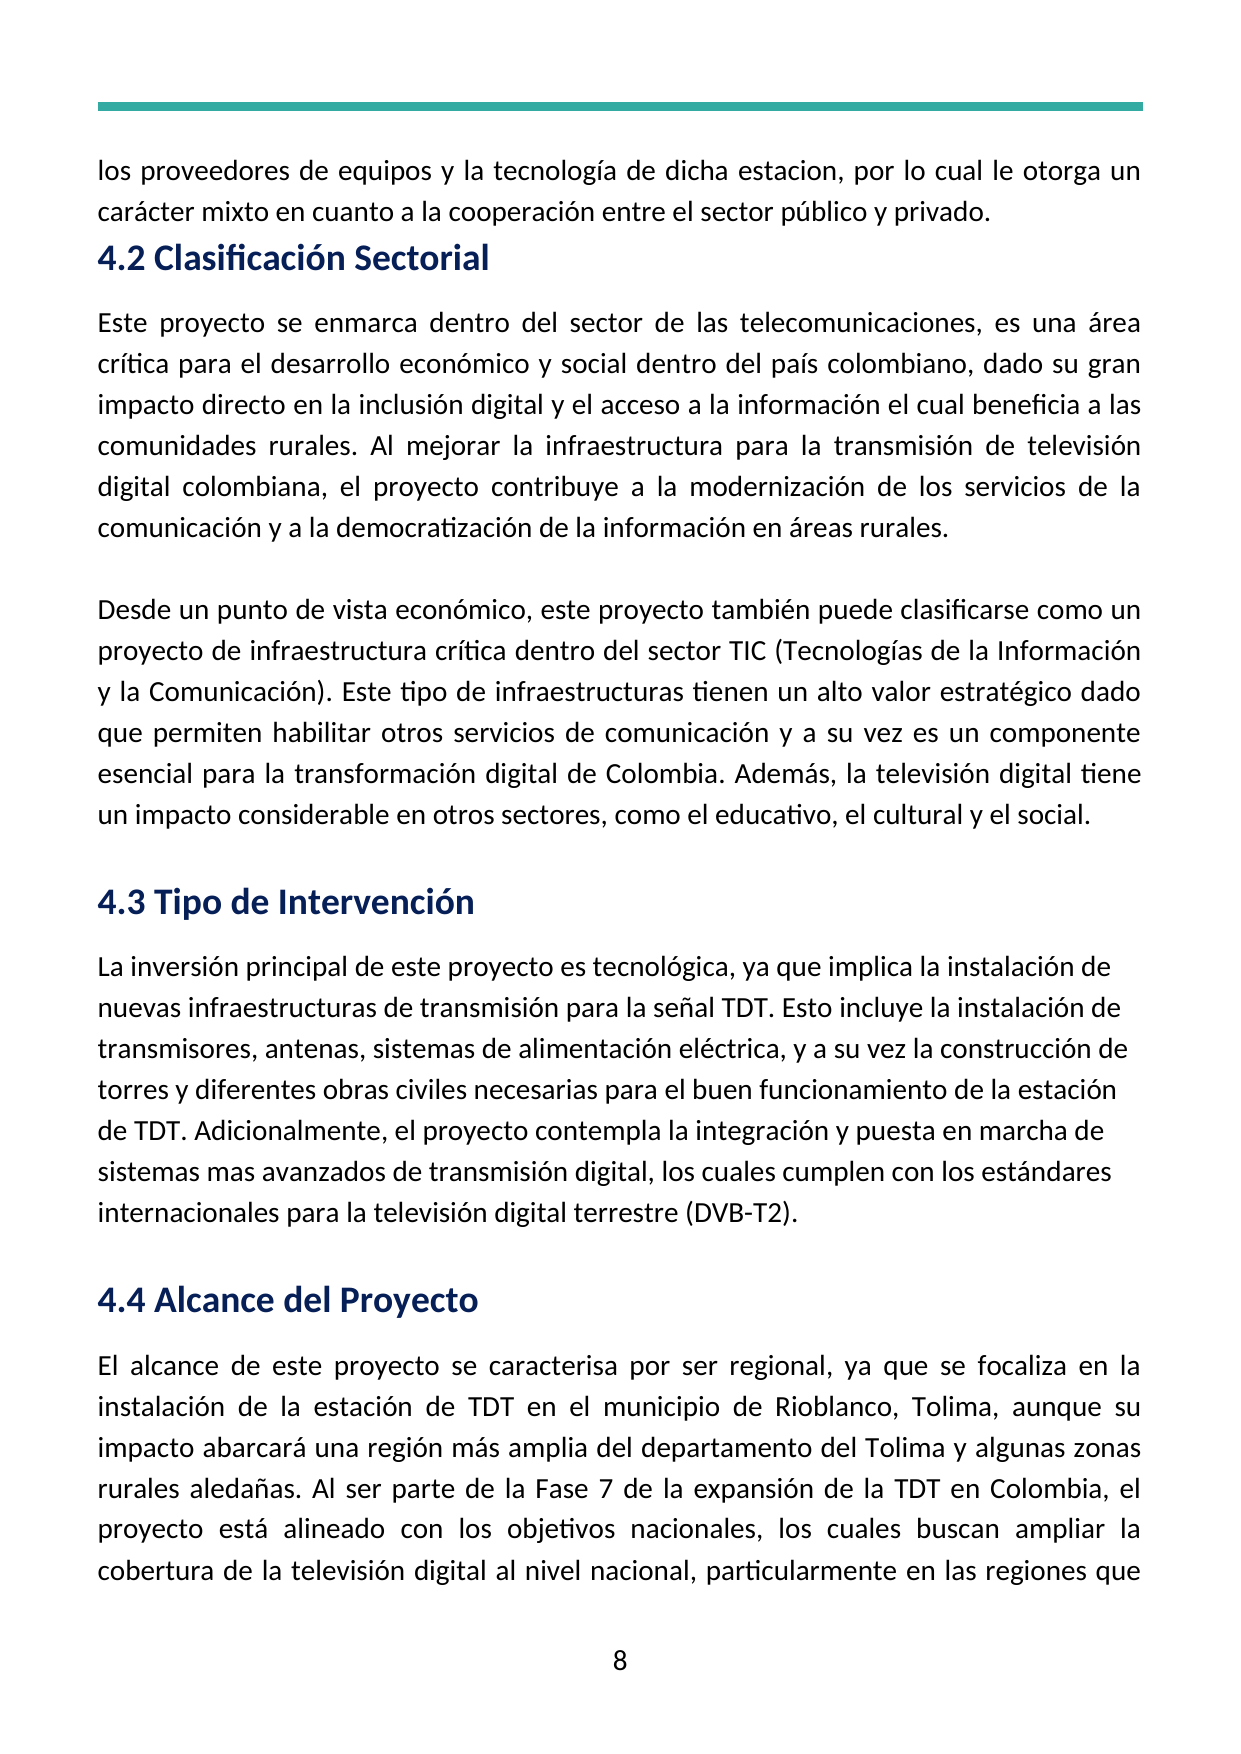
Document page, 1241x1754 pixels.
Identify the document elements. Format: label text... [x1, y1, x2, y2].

text Desde un punto de vista económico, este proyecto también puede clasificarse como un proyecto de infraestructura crítica dentro del sector TIC (Tecnologías de la Información y la Comunicación). Este tipo de infraestructuras tienen un alto valor estratégico dado que permiten habilitar otros servicios de comunicación y a su vez es un componente esencial para la transformación digital de Colombia. Además, la televisión digital tiene un impacto considerable en otros sectores, como el educativo, el cultural y el social. [97, 591, 1143, 831]
text Este proyecto se enmarca dentro del sector de las telecomunicaciones, es una área crítica para el desarrollo económico y social dentro del país colombiano, dado su gran impacto directo en la inclusión digital y el acceso a la información el cual beneficia a las comunidades rurales. Al mejorar la infraestructura para la transmisión de televisión digital colombiana, el proyecto contribuye a la modernización de los servicios de la comunicación y a la democratización de la información en áreas rurales. [97, 304, 1143, 545]
subtitle 4.2 Clasificación Sectorial [97, 234, 1143, 279]
subtitle 4.4 Alcance del Proyecto [97, 1276, 1143, 1322]
text La inversión principal de este proyecto es tecnológica, ya que implica la instalación de nuevas infraestructuras de transmisión para la señal TDT. Esto incluye la instalación de transmisores, antenas, sistemas de alimentación eléctrica, y a su vez la construcción de torres y diferentes obras civiles necesarias para el buen funcionamiento de la estación de TDT. Adicionalmente, el proyecto contempla la integración y puesta en marcha de sistemas mas avanzados de transmisión digital, los cuales cumplen con los estándares internacionales para la televisión digital terrestre (DVB-T2). [97, 948, 1143, 1230]
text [97, 1347, 1143, 1587]
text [97, 152, 1143, 228]
subtitle 4.3 Tipo de Intervención [97, 878, 1143, 923]
